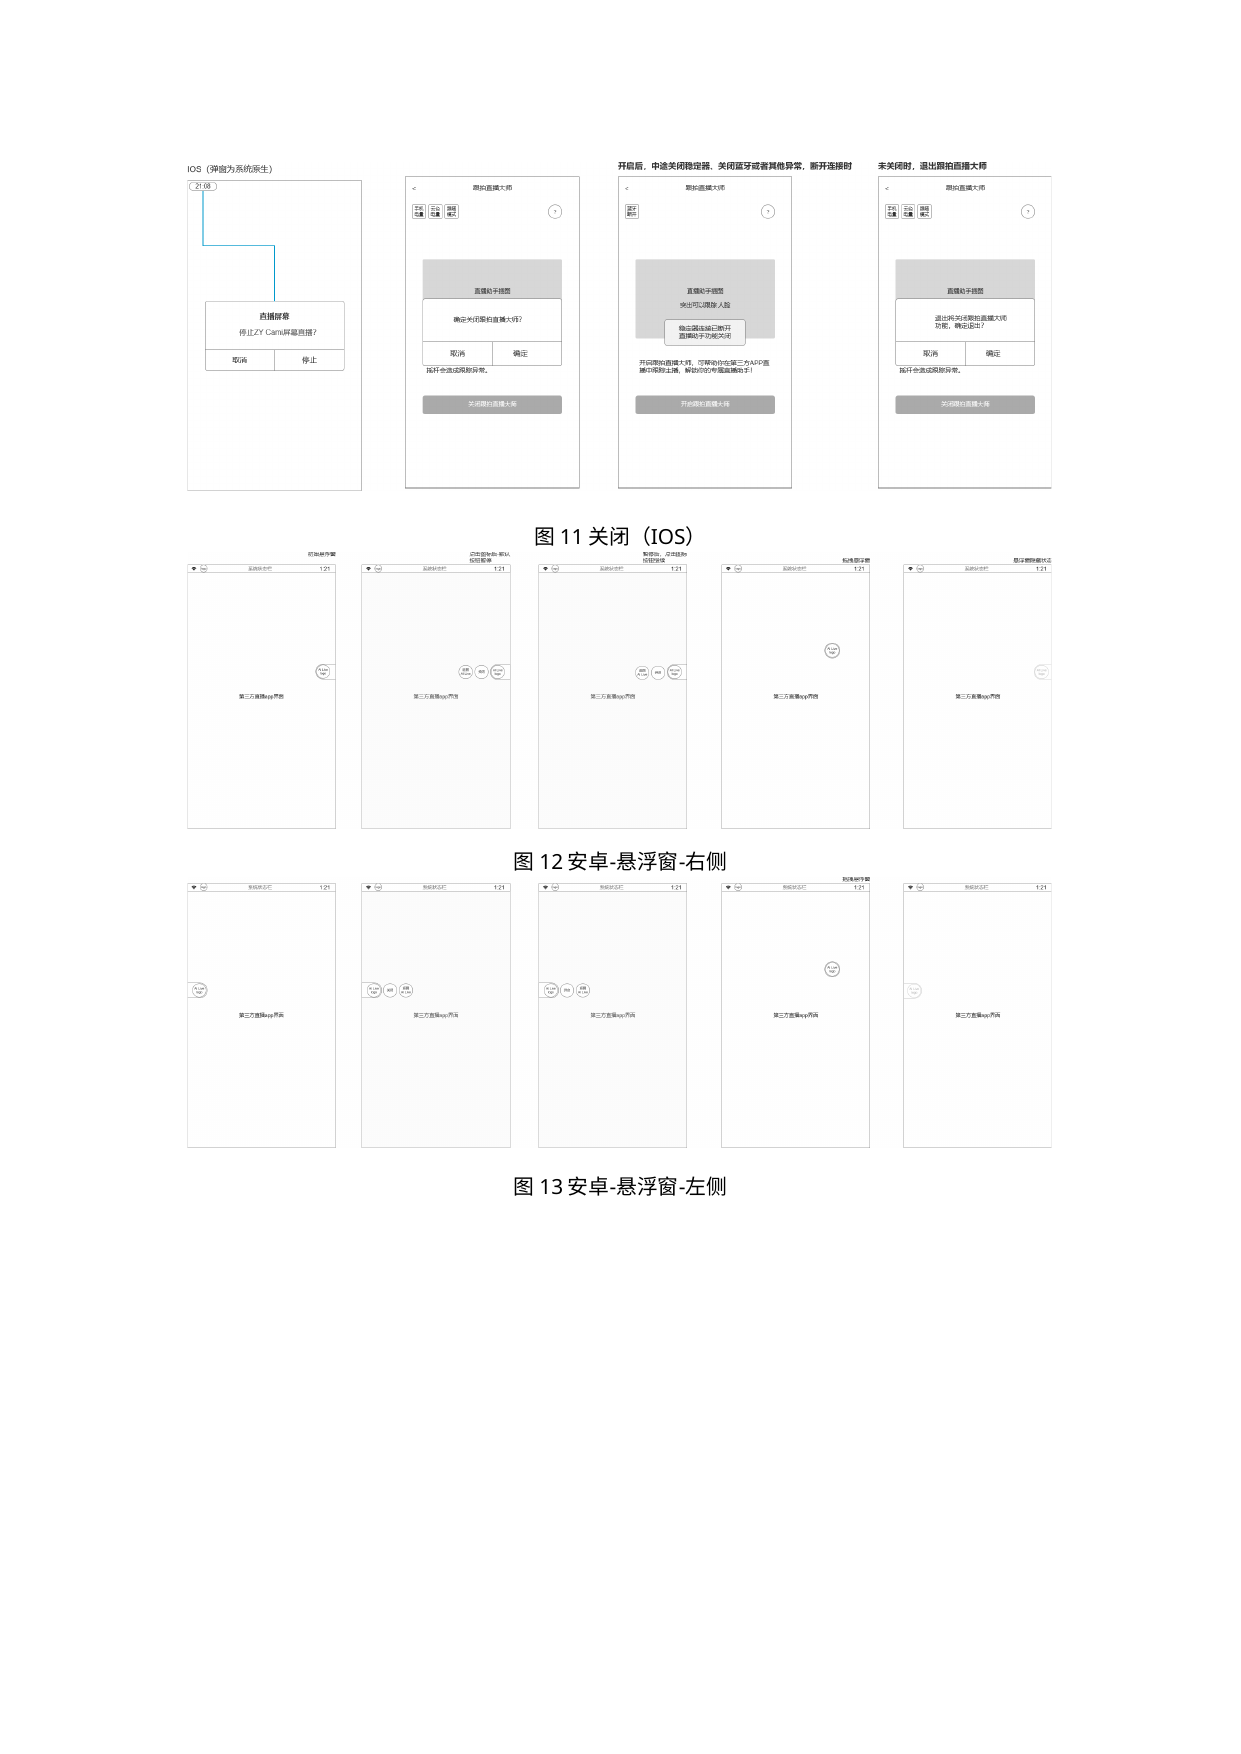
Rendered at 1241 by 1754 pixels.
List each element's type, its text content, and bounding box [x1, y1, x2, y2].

text 图 11 关闭（IOS） [187, 519, 1053, 552]
picture [187, 877, 1052, 1148]
text 图 13 安卓-悬浮窗-左侧 [187, 1169, 1053, 1202]
picture [187, 552, 1052, 829]
picture [187, 162, 1052, 491]
text 图 12 安卓-悬浮窗-右侧 [187, 844, 1053, 877]
